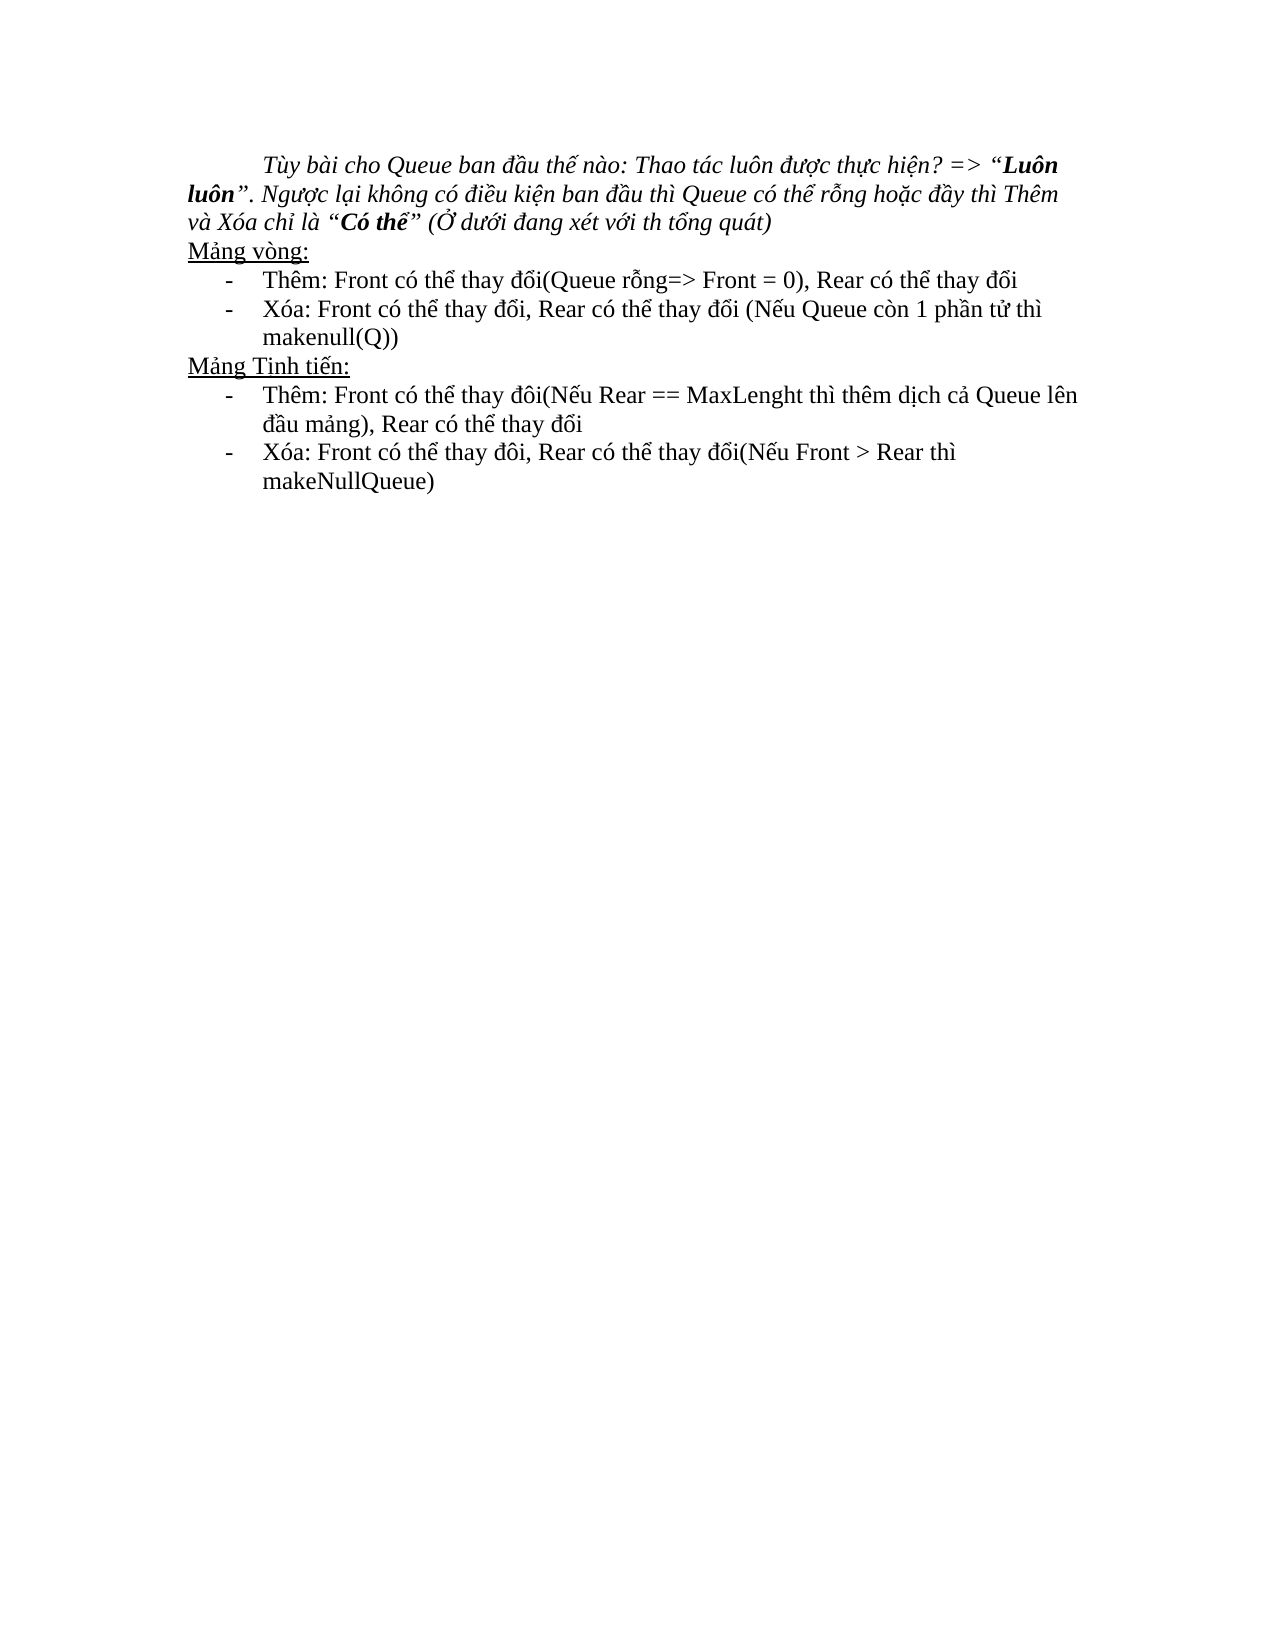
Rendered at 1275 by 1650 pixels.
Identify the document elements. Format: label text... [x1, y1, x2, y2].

text Mảng Tịnh tiến: [187, 351, 1087, 380]
list Xóa: Front có thể thay đôi, Rear có thể thay đổi(Nếu Front > Rear thì makeNullQueue) [225, 437, 1087, 495]
text Tùy bài cho Queue ban đầu thế nào: Thao tác luôn được thực hiện? => “Luôn luôn”. Ngược lại không có điều kiện ban đầu thì Queue có thể rỗng hoặc đầy thì Thêm và Xóa chỉ là “Có thể” (Ở dưới đang xét với th tổng quát) [187, 150, 1087, 236]
list Thêm: Front có thể thay đổi(Queue rỗng=> Front = 0), Rear có thể thay đổi [225, 265, 1087, 294]
text Mảng vòng: [187, 236, 1087, 265]
list Thêm: Front có thể thay đôi(Nếu Rear == MaxLenght thì thêm dịch cả Queue lên đầu mảng), Rear có thể thay đổi [225, 380, 1087, 437]
list Xóa: Front có thể thay đổi, Rear có thể thay đổi (Nếu Queue còn 1 phần tử thì makenull(Q)) [225, 294, 1087, 351]
